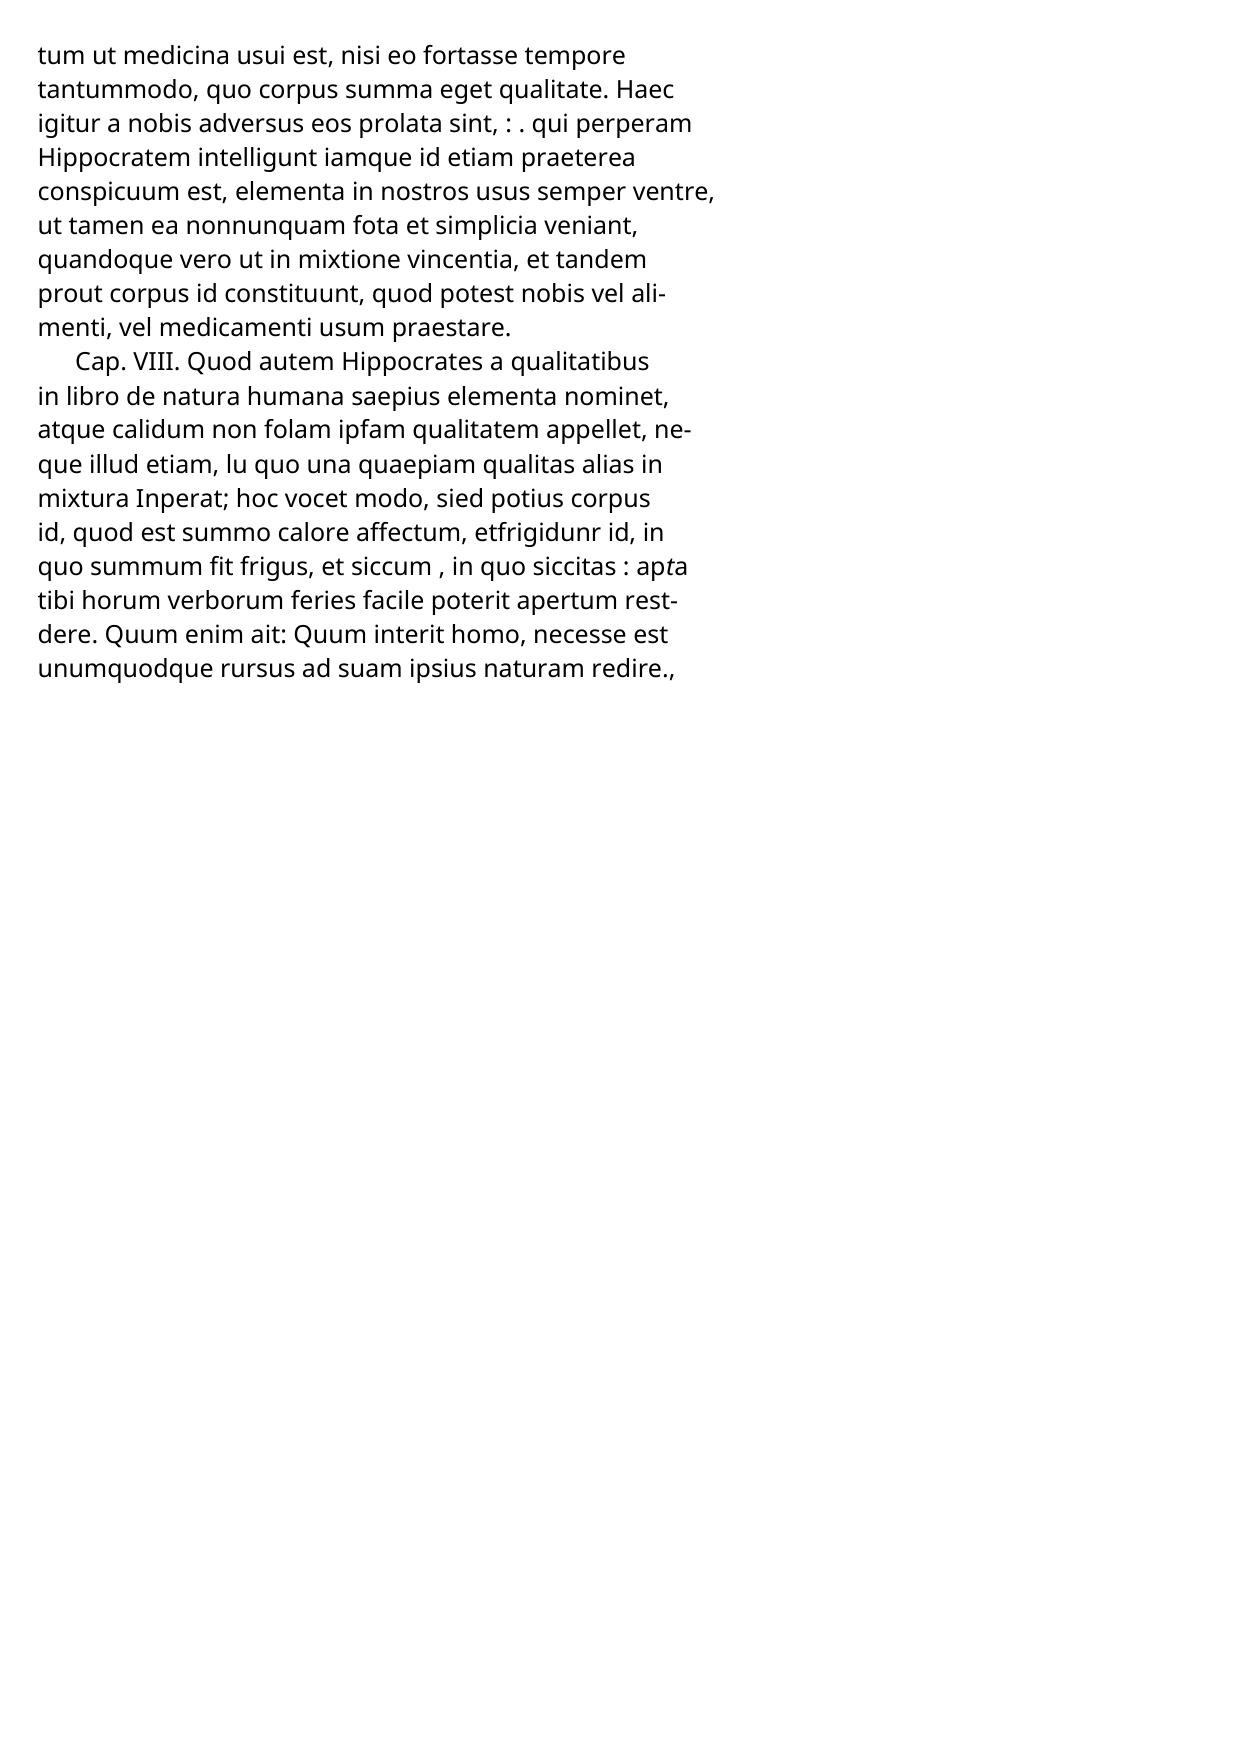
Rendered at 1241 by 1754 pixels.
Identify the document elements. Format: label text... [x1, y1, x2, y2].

text tum ut medicina usui est, nisi eo fortasse tempore tantummodo, quo corpus summa eget qualitate. Haec igitur a nobis adversus eos prolata sint, : . qui perperam Hippocratem intelligunt iamque id etiam praeterea conspicuum est, elementa in nostros usus semper ventre, ut tamen ea nonnunquam fota et simplicia veniant, quandoque vero ut in mixtione vincentia, et tandem prout corpus id constituunt, quod potest nobis vel ali- menti, vel medicamenti usum praestare. [37, 37, 1203, 344]
text Cap. VIII. Quod autem Hippocrates a qualitatibus in libro de natura humana saepius elementa nominet, atque calidum non folam ipfam qualitatem appellet, ne- que illud etiam, lu quo una quaepiam qualitas alias in mixtura Inperat; hoc vocet modo, sied potius corpus id, quod est summo calore affectum, etfrigidunr id, in quo summum fit frigus, et siccum , in quo siccitas : apta tibi horum verborum feries facile poterit apertum rest- dere. Quum enim ait: Quum interit homo, necesse est unumquodque rursus ad suam ipsius naturam redire., [37, 344, 1203, 685]
